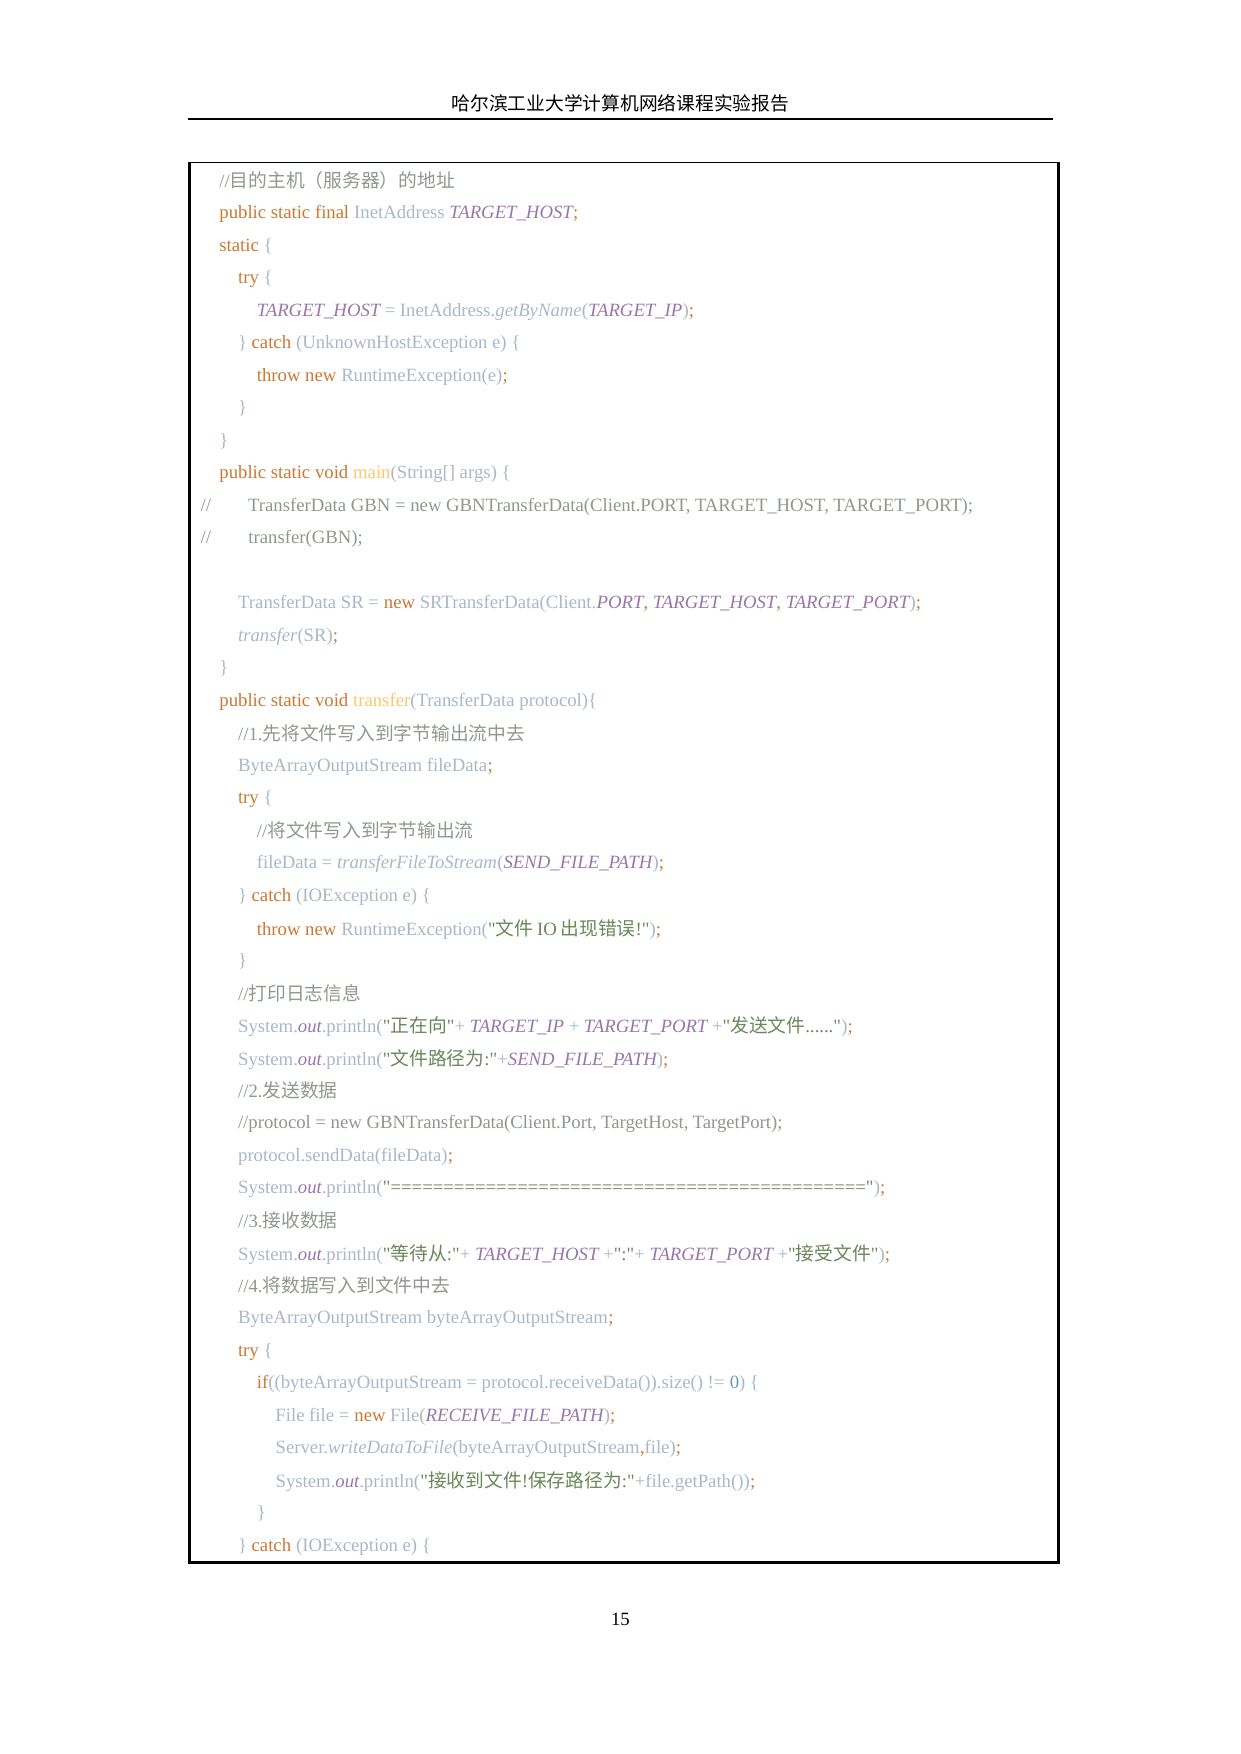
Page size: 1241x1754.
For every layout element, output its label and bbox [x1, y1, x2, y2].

table_cell [191, 163, 1057, 1561]
